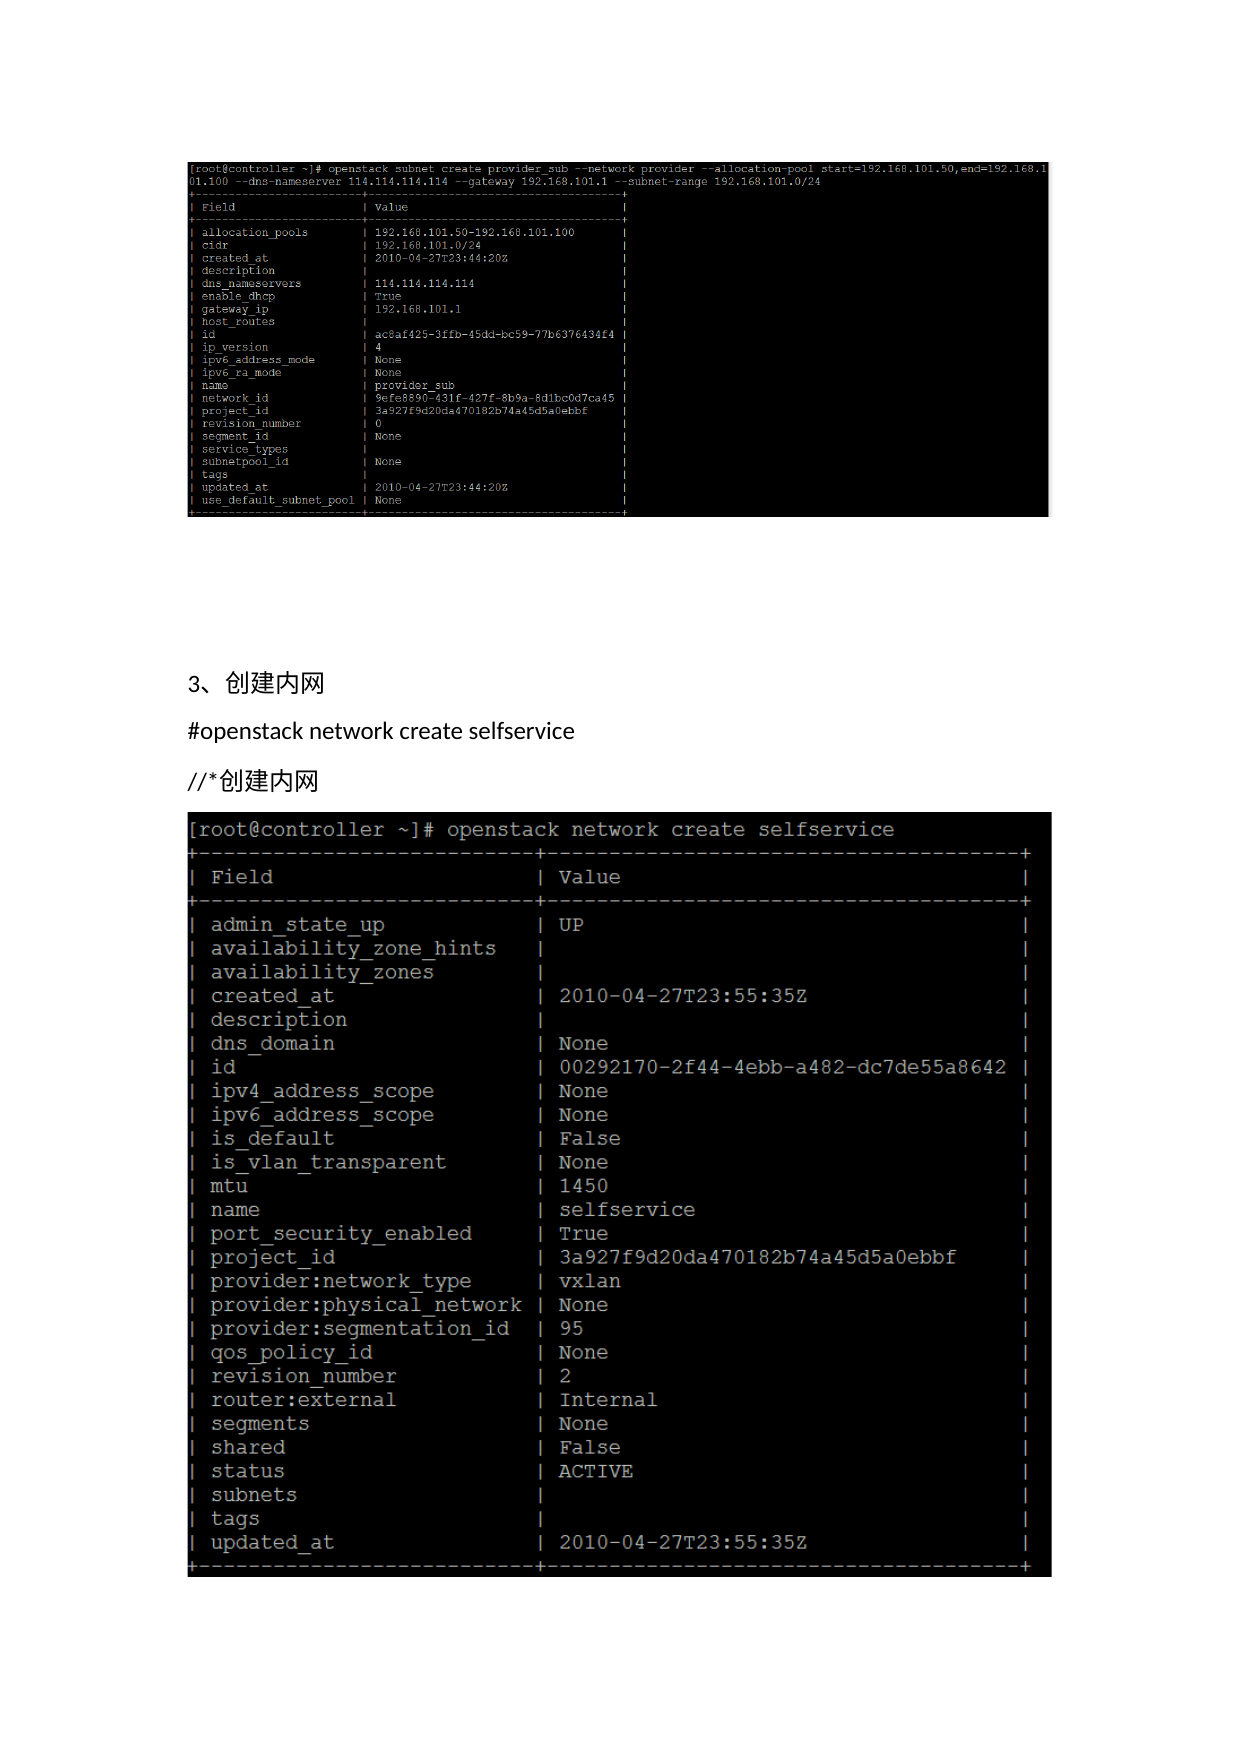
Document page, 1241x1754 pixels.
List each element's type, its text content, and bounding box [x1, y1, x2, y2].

list //*创建内网 [187, 747, 1053, 812]
list 创建内网 [187, 649, 1053, 714]
picture [187, 812, 1052, 1577]
list #openstack network create selfservice [187, 714, 1053, 747]
picture [187, 162, 1053, 517]
